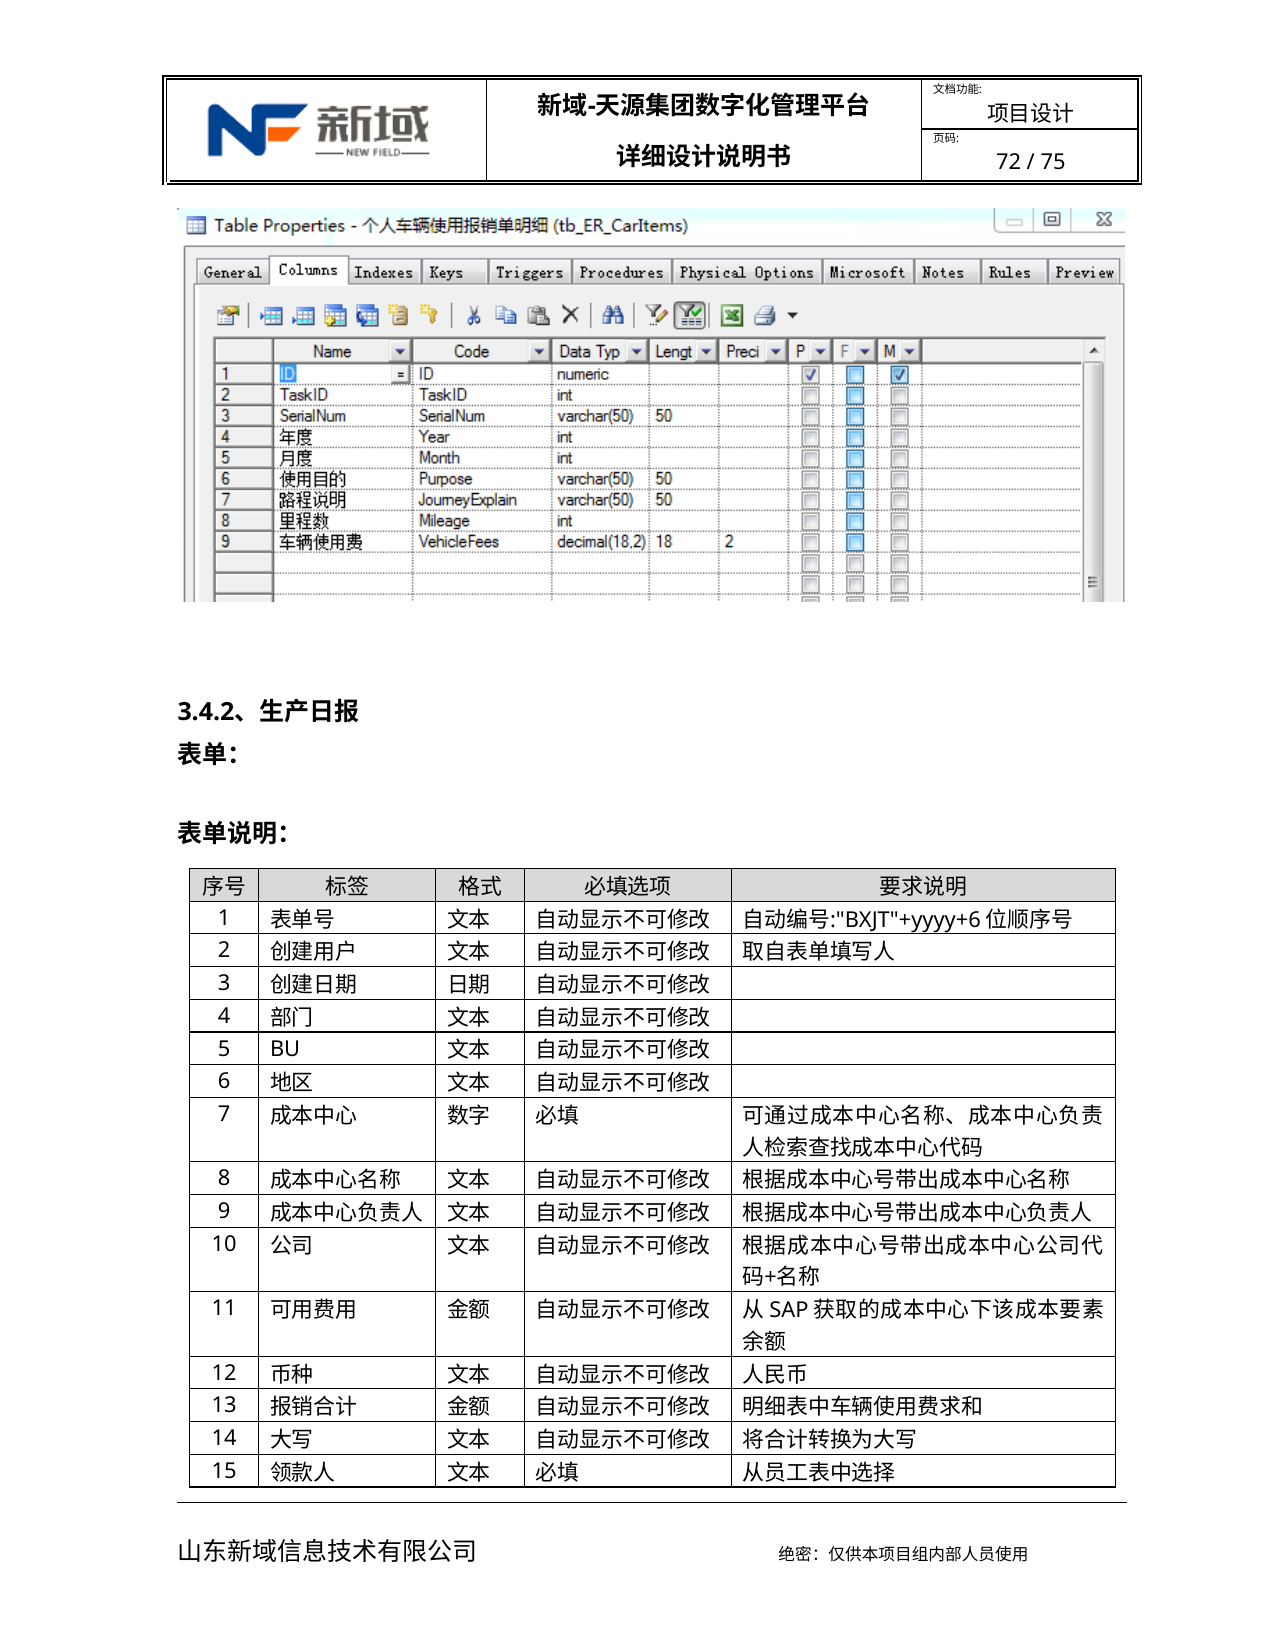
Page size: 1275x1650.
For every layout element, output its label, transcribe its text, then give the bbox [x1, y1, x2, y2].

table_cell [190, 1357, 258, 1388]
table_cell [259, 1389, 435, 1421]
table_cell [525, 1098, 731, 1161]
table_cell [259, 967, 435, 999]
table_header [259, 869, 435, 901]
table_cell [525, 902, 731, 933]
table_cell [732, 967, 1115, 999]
picture [176, 98, 476, 162]
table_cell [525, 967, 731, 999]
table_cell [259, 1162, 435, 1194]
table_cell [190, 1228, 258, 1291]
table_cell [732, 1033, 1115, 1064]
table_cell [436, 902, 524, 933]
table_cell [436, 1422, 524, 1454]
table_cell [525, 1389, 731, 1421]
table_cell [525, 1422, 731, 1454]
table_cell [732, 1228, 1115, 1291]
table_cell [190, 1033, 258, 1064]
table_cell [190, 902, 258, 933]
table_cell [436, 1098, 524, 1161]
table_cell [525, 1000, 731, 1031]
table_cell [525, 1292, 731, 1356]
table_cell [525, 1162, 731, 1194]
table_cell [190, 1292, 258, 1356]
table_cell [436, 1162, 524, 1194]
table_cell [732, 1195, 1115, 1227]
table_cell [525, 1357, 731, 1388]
subtitle 3.4.2、生产日报 [177, 692, 1127, 728]
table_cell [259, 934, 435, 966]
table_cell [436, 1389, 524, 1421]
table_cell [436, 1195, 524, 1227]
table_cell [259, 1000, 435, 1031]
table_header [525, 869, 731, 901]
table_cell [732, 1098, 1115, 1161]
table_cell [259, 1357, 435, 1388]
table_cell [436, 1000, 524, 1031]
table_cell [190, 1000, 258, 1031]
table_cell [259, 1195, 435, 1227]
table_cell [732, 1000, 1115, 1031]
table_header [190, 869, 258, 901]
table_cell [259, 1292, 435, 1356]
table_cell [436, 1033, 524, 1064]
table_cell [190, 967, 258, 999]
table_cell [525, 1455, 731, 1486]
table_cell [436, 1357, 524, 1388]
picture [177, 208, 1126, 602]
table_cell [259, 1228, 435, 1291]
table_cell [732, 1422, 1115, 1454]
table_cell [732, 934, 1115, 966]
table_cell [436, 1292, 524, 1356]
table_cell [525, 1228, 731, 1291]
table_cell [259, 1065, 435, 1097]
text 表单： [177, 734, 1127, 770]
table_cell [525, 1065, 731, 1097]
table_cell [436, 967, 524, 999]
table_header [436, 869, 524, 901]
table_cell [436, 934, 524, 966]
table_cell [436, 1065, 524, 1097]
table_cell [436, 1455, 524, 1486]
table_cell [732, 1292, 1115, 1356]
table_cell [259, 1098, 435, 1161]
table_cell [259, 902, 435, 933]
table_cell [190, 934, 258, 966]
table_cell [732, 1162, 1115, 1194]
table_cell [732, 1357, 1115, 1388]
text 表单说明： [177, 813, 1127, 850]
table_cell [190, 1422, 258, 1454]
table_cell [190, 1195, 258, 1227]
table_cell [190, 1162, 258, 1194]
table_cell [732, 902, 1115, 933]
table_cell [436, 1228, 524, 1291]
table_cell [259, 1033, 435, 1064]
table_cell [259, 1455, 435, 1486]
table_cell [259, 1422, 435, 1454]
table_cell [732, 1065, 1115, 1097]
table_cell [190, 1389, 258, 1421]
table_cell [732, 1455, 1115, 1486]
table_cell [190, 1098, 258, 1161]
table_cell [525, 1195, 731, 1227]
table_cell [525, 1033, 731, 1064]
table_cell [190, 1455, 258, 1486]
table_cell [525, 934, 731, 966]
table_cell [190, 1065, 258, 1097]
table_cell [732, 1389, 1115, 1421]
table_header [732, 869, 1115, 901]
